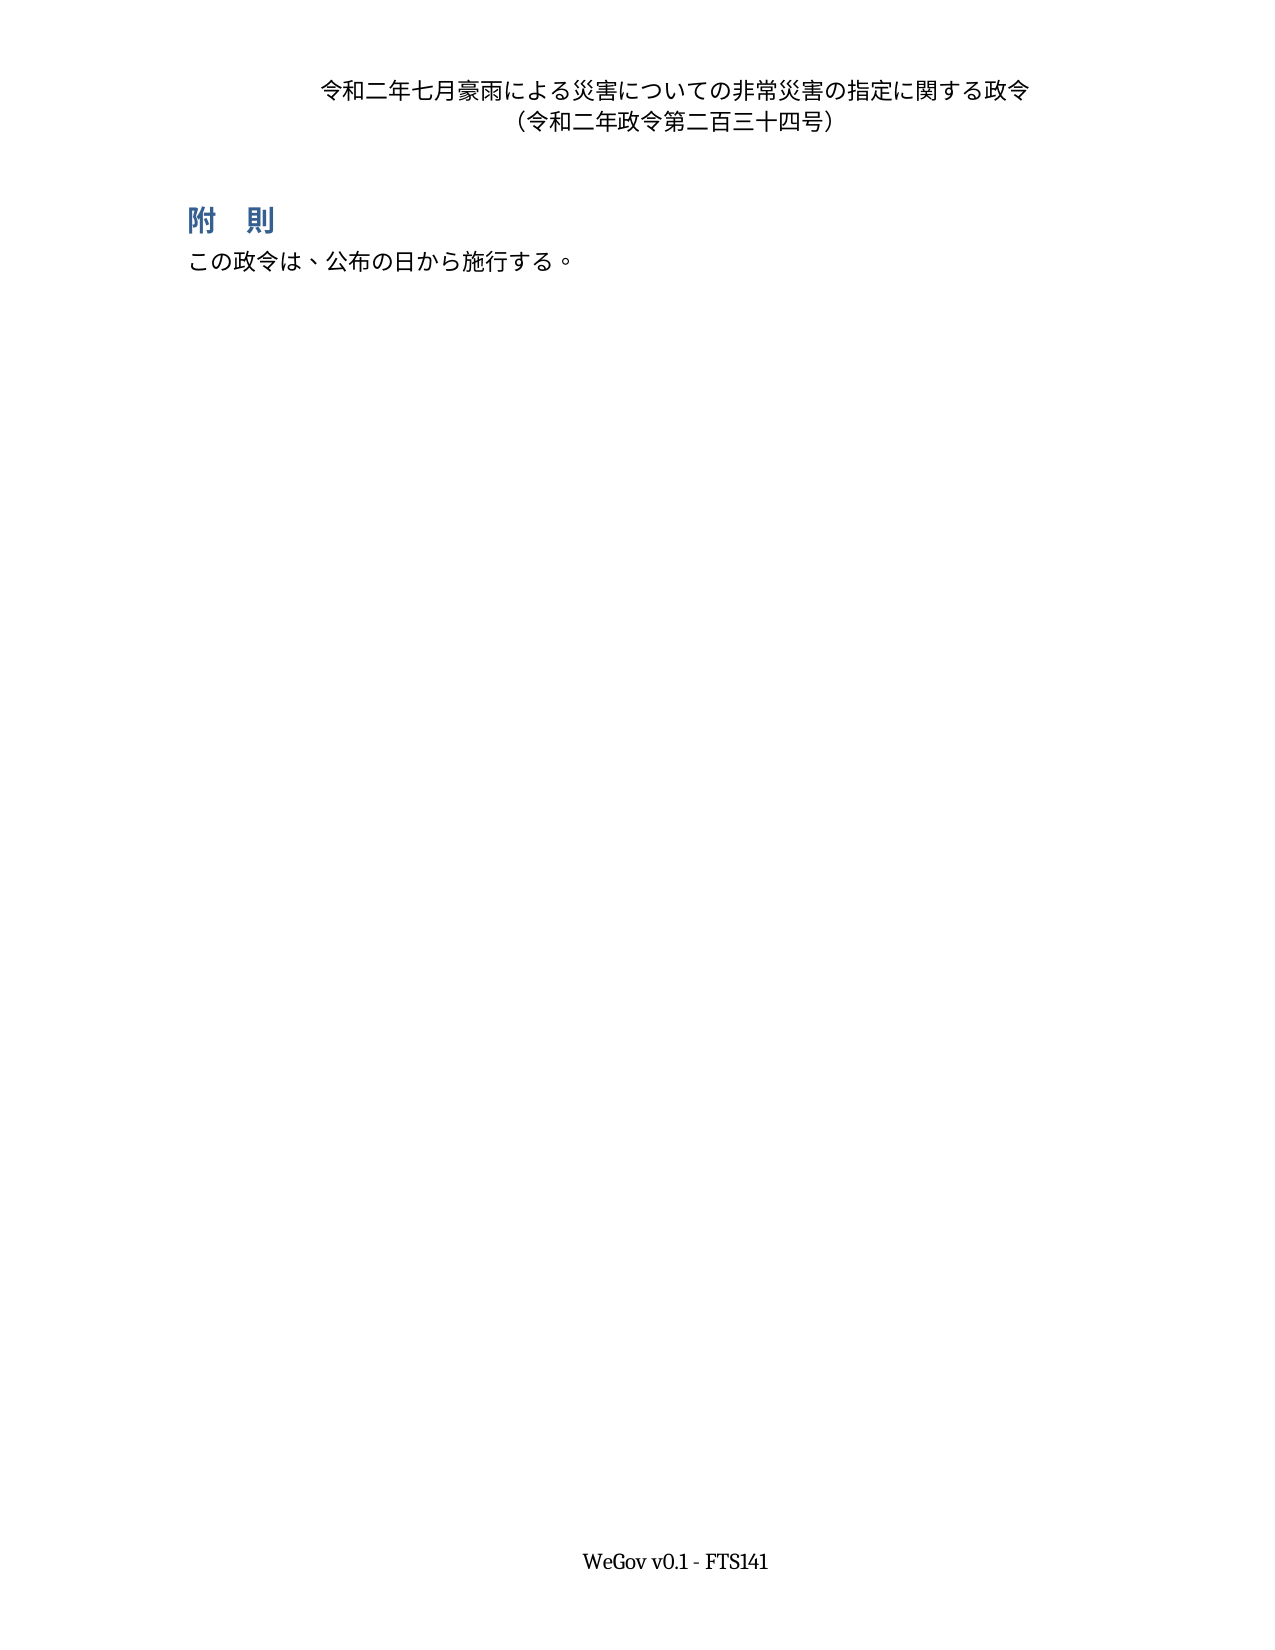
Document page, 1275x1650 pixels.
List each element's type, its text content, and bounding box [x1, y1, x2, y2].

subtitle 附 則 [187, 200, 1087, 240]
text この政令は、公布の日から施行する。 [187, 246, 1087, 277]
